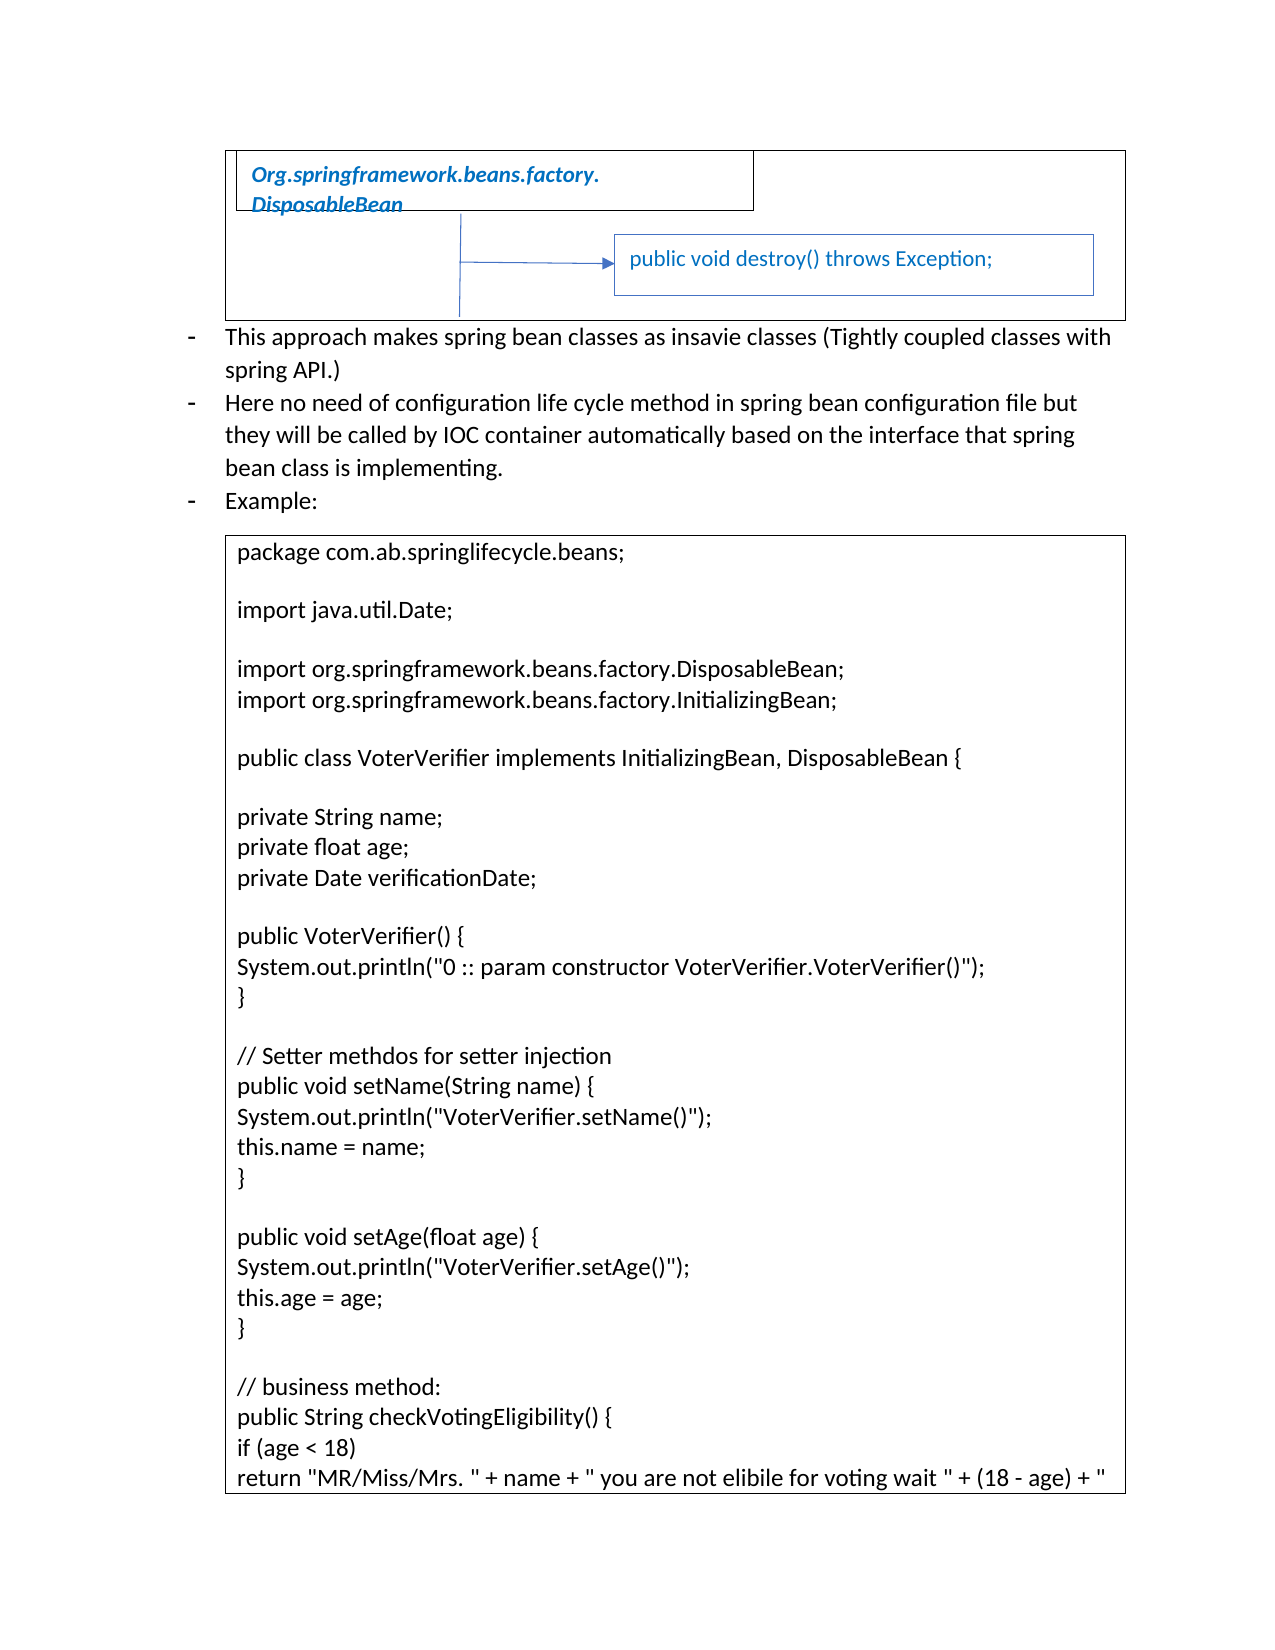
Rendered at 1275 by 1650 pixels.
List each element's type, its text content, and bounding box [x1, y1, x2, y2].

table_cell [226, 151, 1125, 320]
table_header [226, 536, 1125, 1493]
list This approach makes spring bean classes as insavie classes (Tightly coupled classes with spring API.) [187, 321, 1125, 384]
list Here no need of configuration life cycle method in spring bean configuration file but they will be called by IOC container automatically based on the interface that spring bean class is implementing. [187, 387, 1125, 483]
list Example: [187, 486, 1125, 516]
